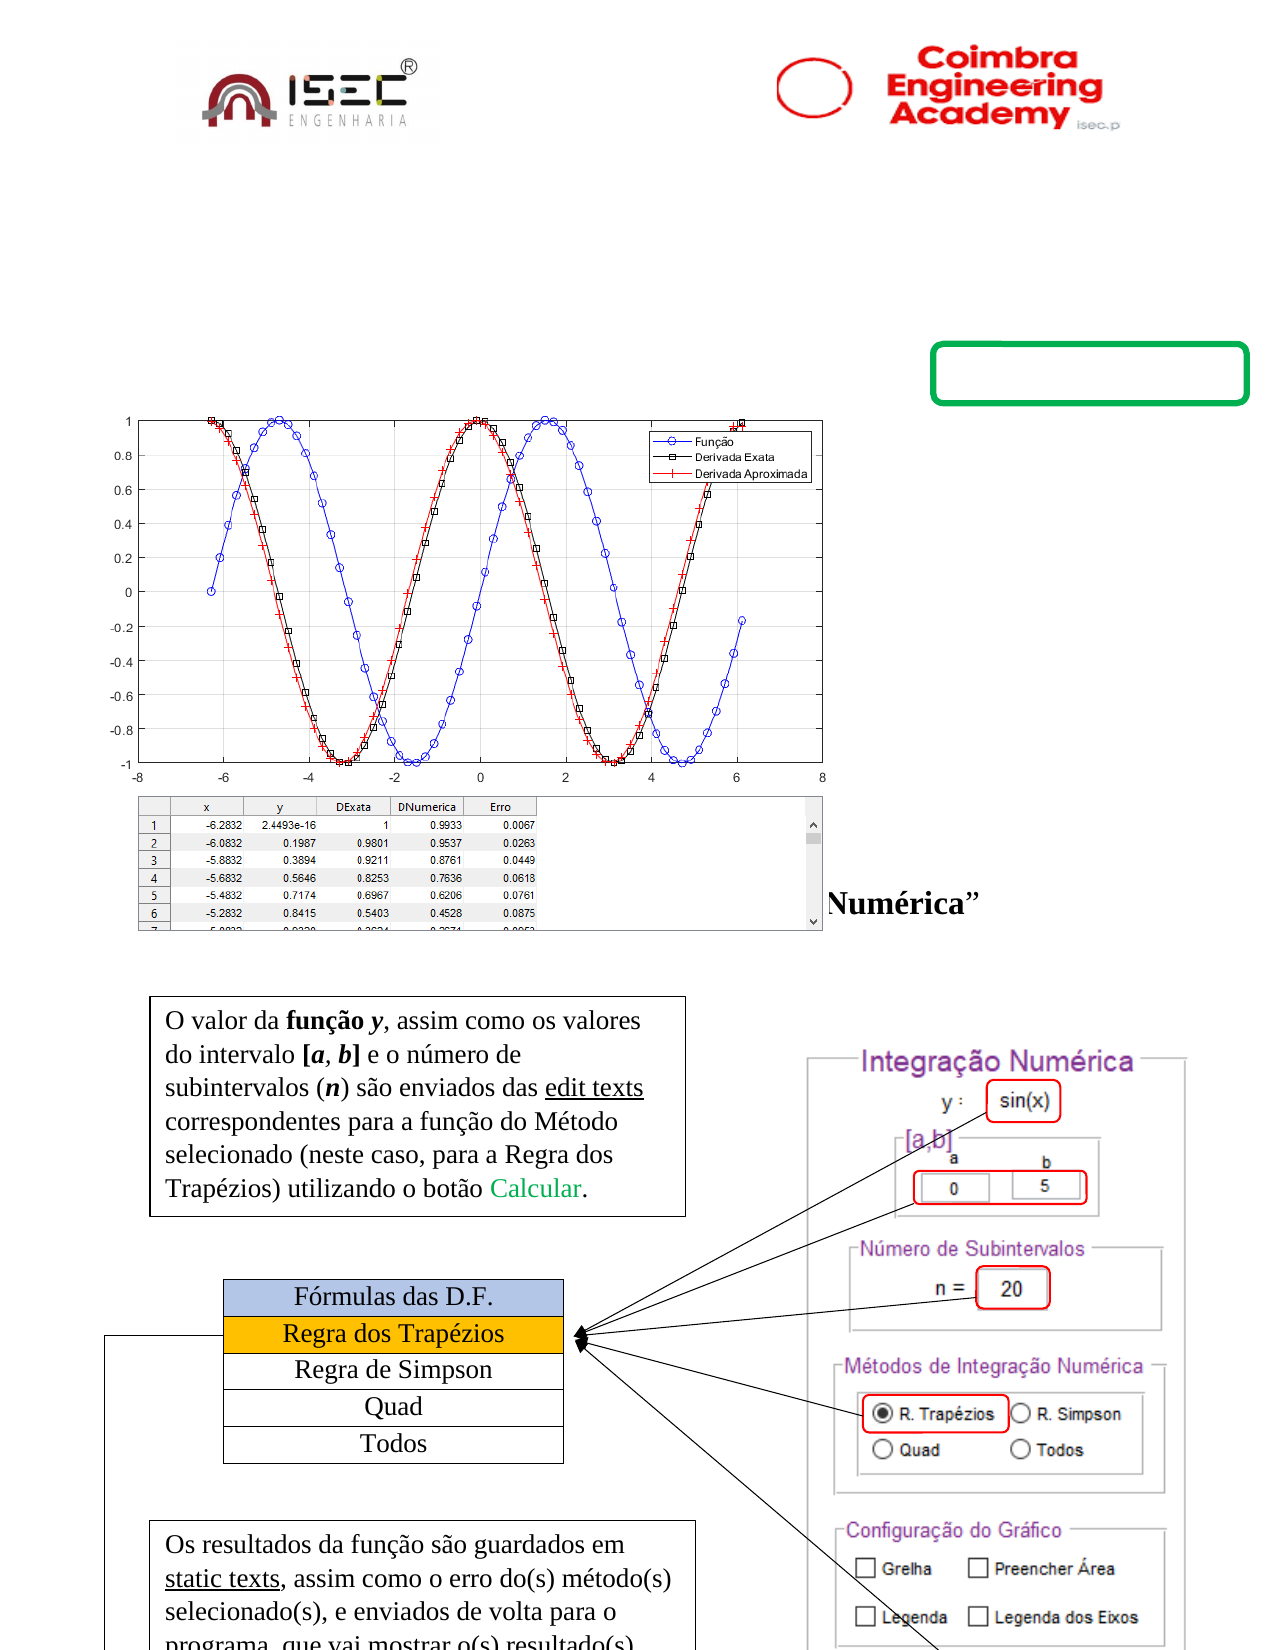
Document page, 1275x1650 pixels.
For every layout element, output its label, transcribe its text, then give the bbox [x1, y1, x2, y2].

picture [793, 1528, 936, 1650]
table_cell Regra de Simpson [224, 1354, 563, 1389]
table_cell Quad [224, 1390, 563, 1426]
text Breve Explicação da GUI “Integração Numérica” [829, 883, 1125, 922]
picture [168, 34, 441, 147]
picture [776, 31, 1121, 151]
picture [978, 1268, 1048, 1307]
table_cell Regra dos Trapézios [224, 1317, 563, 1353]
picture [988, 1081, 1059, 1121]
table_cell Todos [224, 1427, 563, 1463]
picture [915, 1172, 1085, 1203]
table_header Fórmulas das D.F. [224, 1280, 563, 1316]
picture [793, 1031, 1211, 1650]
picture [103, 412, 829, 935]
picture [864, 1396, 1007, 1431]
